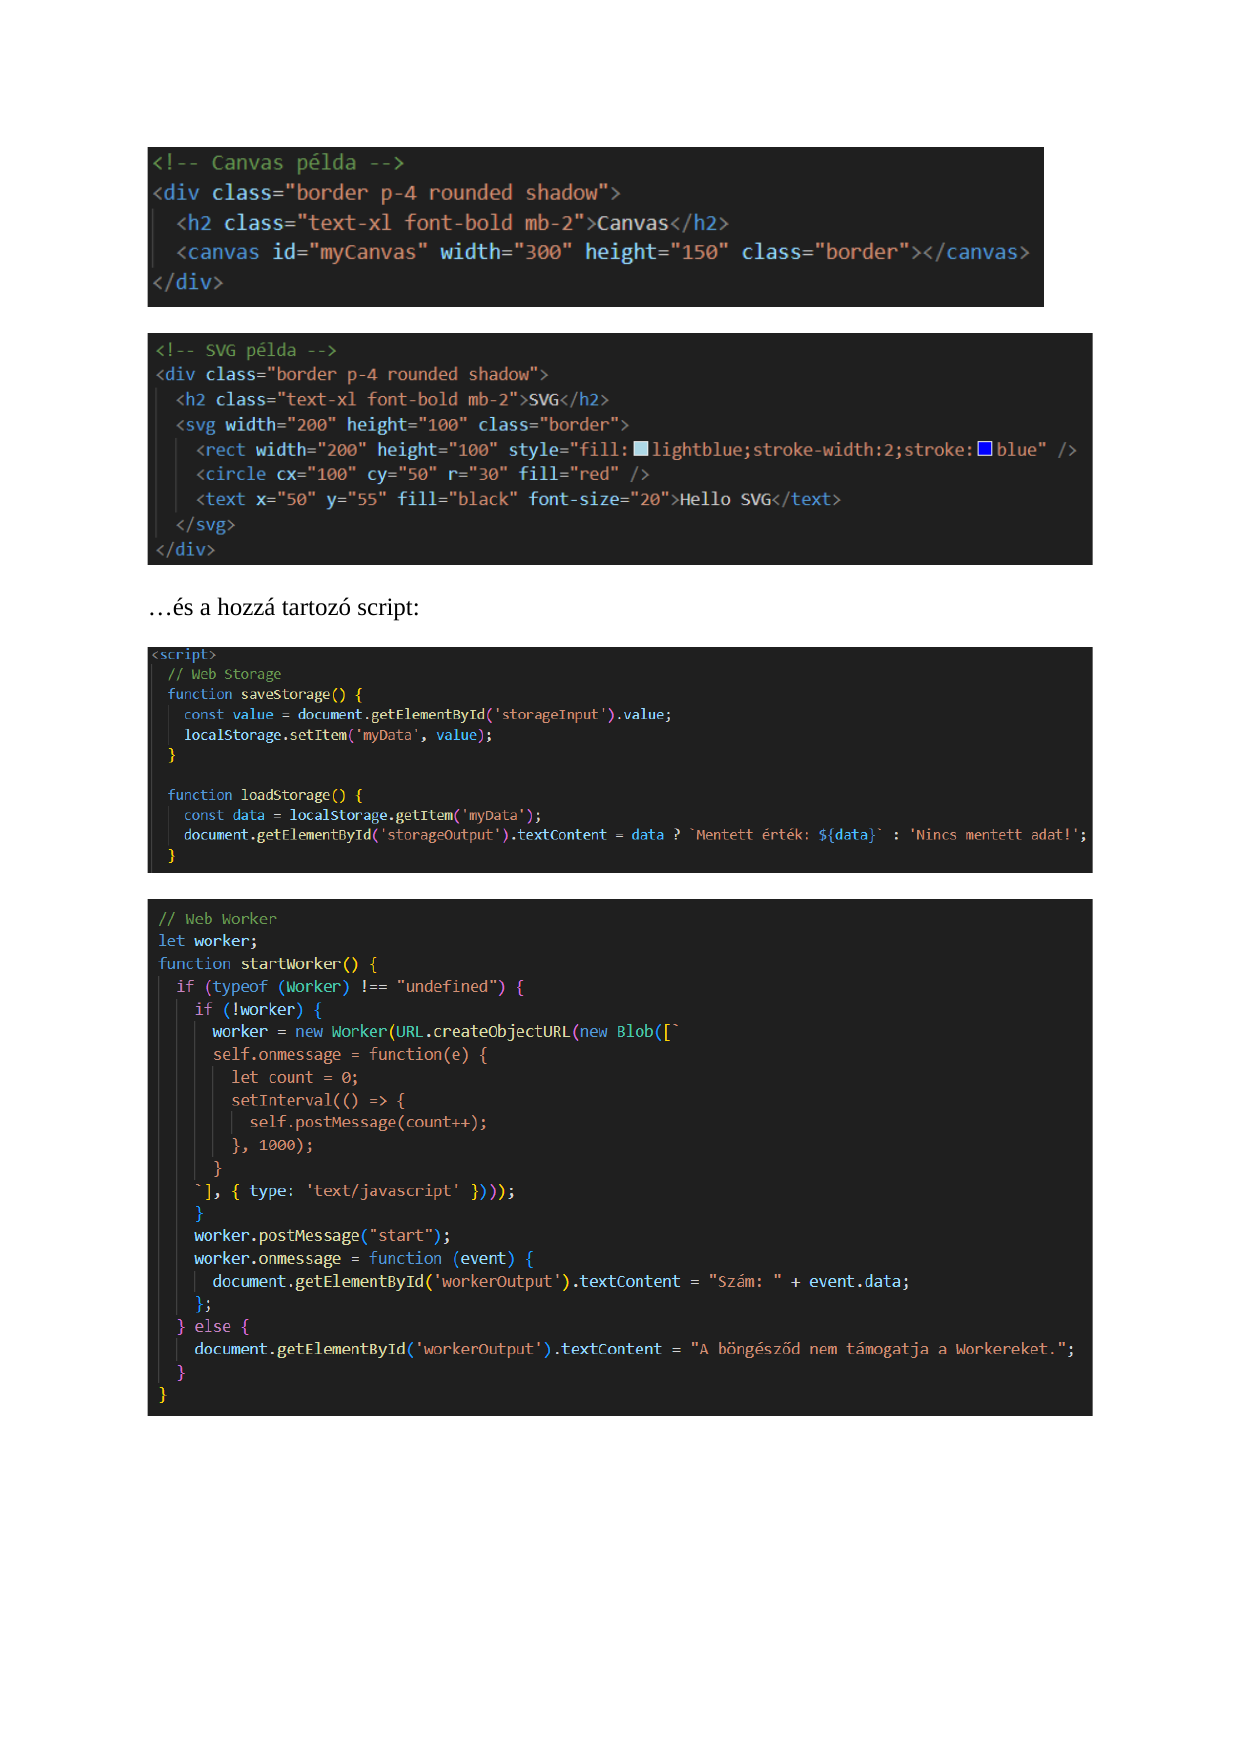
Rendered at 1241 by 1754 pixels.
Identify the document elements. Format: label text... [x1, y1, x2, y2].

picture [147, 147, 1044, 307]
picture [147, 647, 1093, 873]
picture [147, 899, 1093, 1416]
text …és a hozzá tartozó script: [148, 592, 1093, 620]
picture [147, 333, 1093, 565]
